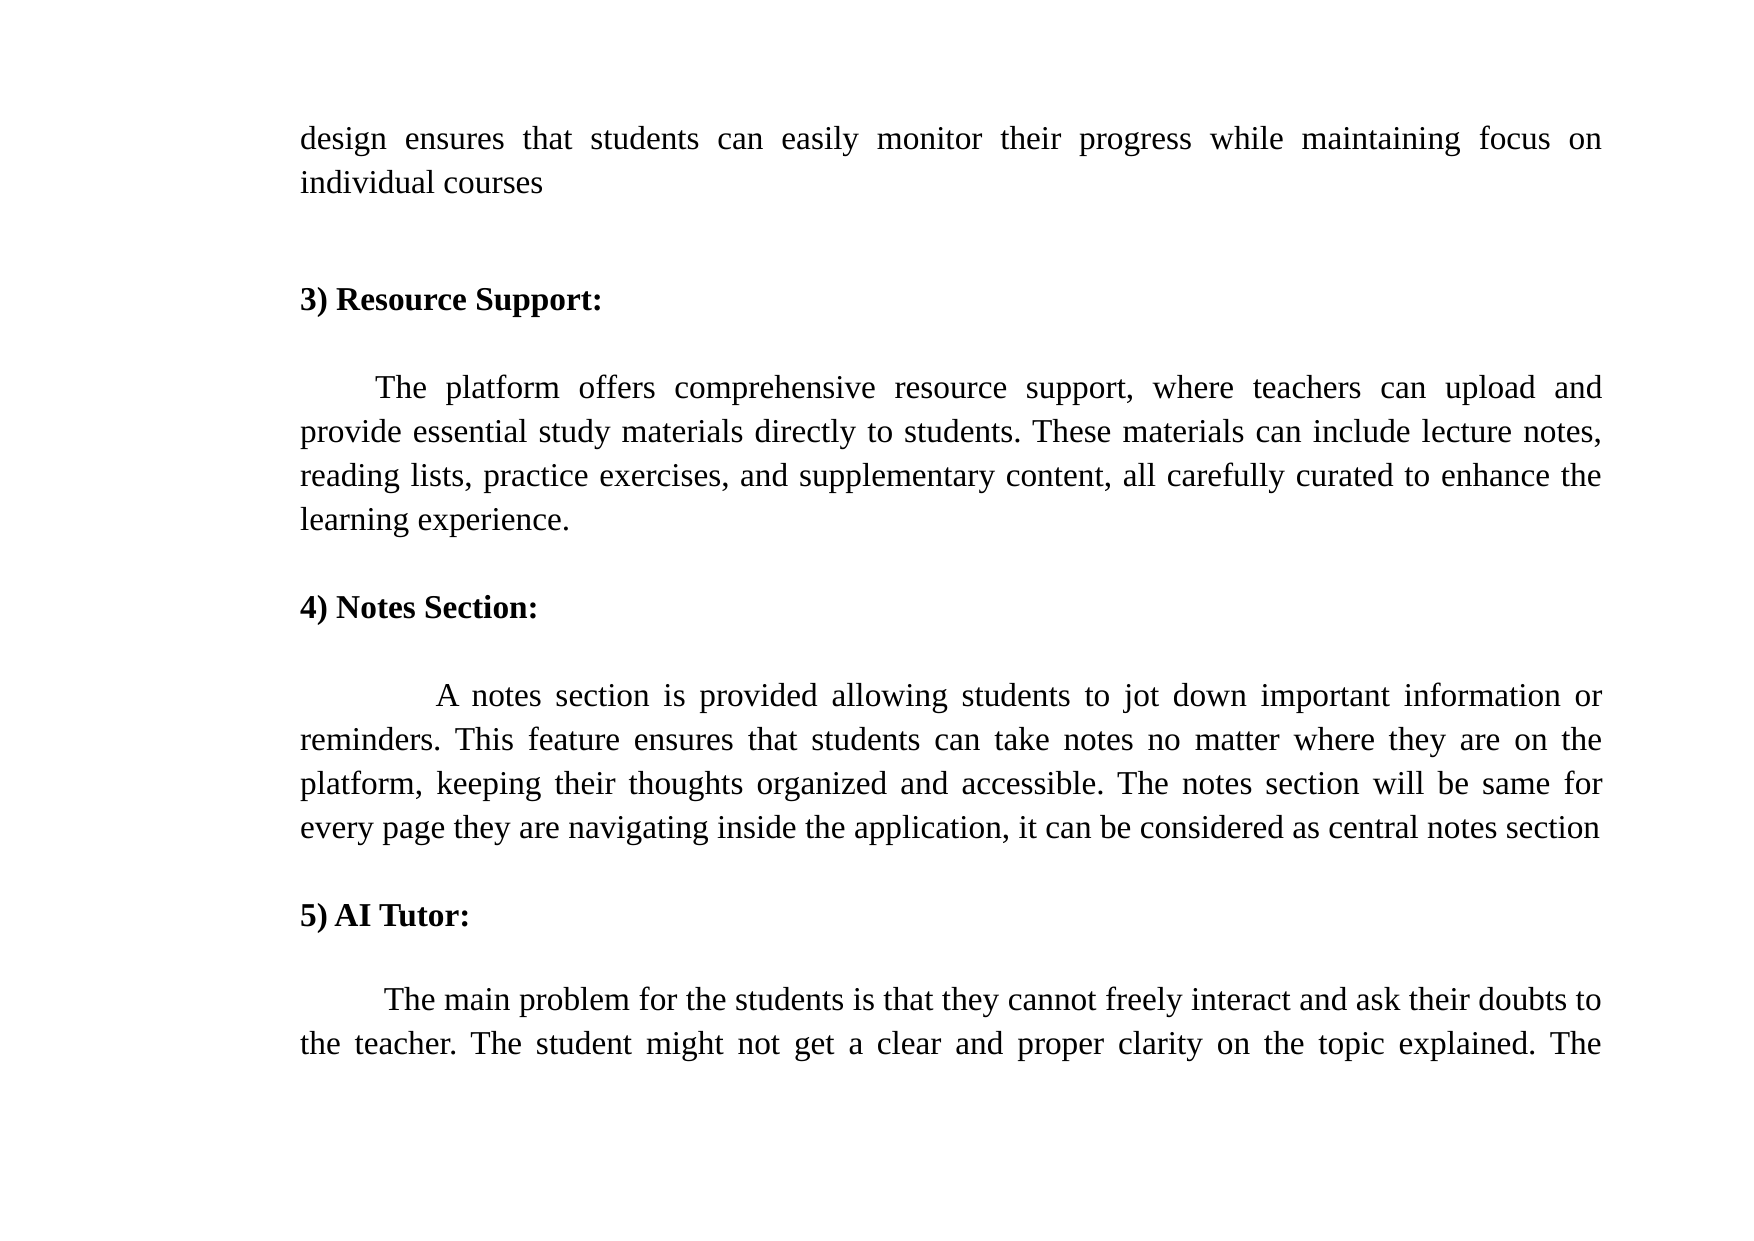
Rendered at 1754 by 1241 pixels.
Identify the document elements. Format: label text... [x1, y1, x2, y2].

list The platform offers comprehensive resource support, where teachers can upload and provide essential study materials directly to students. These materials can include lecture notes, reading lists, practice exercises, and supplementary content, all carefully curated to enhance the learning experience. [300, 367, 1604, 537]
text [300, 118, 1604, 201]
list 4) Notes Section: [300, 587, 1604, 626]
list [300, 979, 1604, 1062]
list 5) AI Tutor: [300, 896, 1604, 934]
list 3) Resource Support: [300, 279, 1604, 317]
list A notes section is provided allowing students to jot down important information or reminders. This feature ensures that students can take notes no matter where they are on the platform, keeping their thoughts organized and accessible. The notes section will be same for every page they are navigating inside the application, it can be considered as central notes section [300, 631, 1604, 846]
